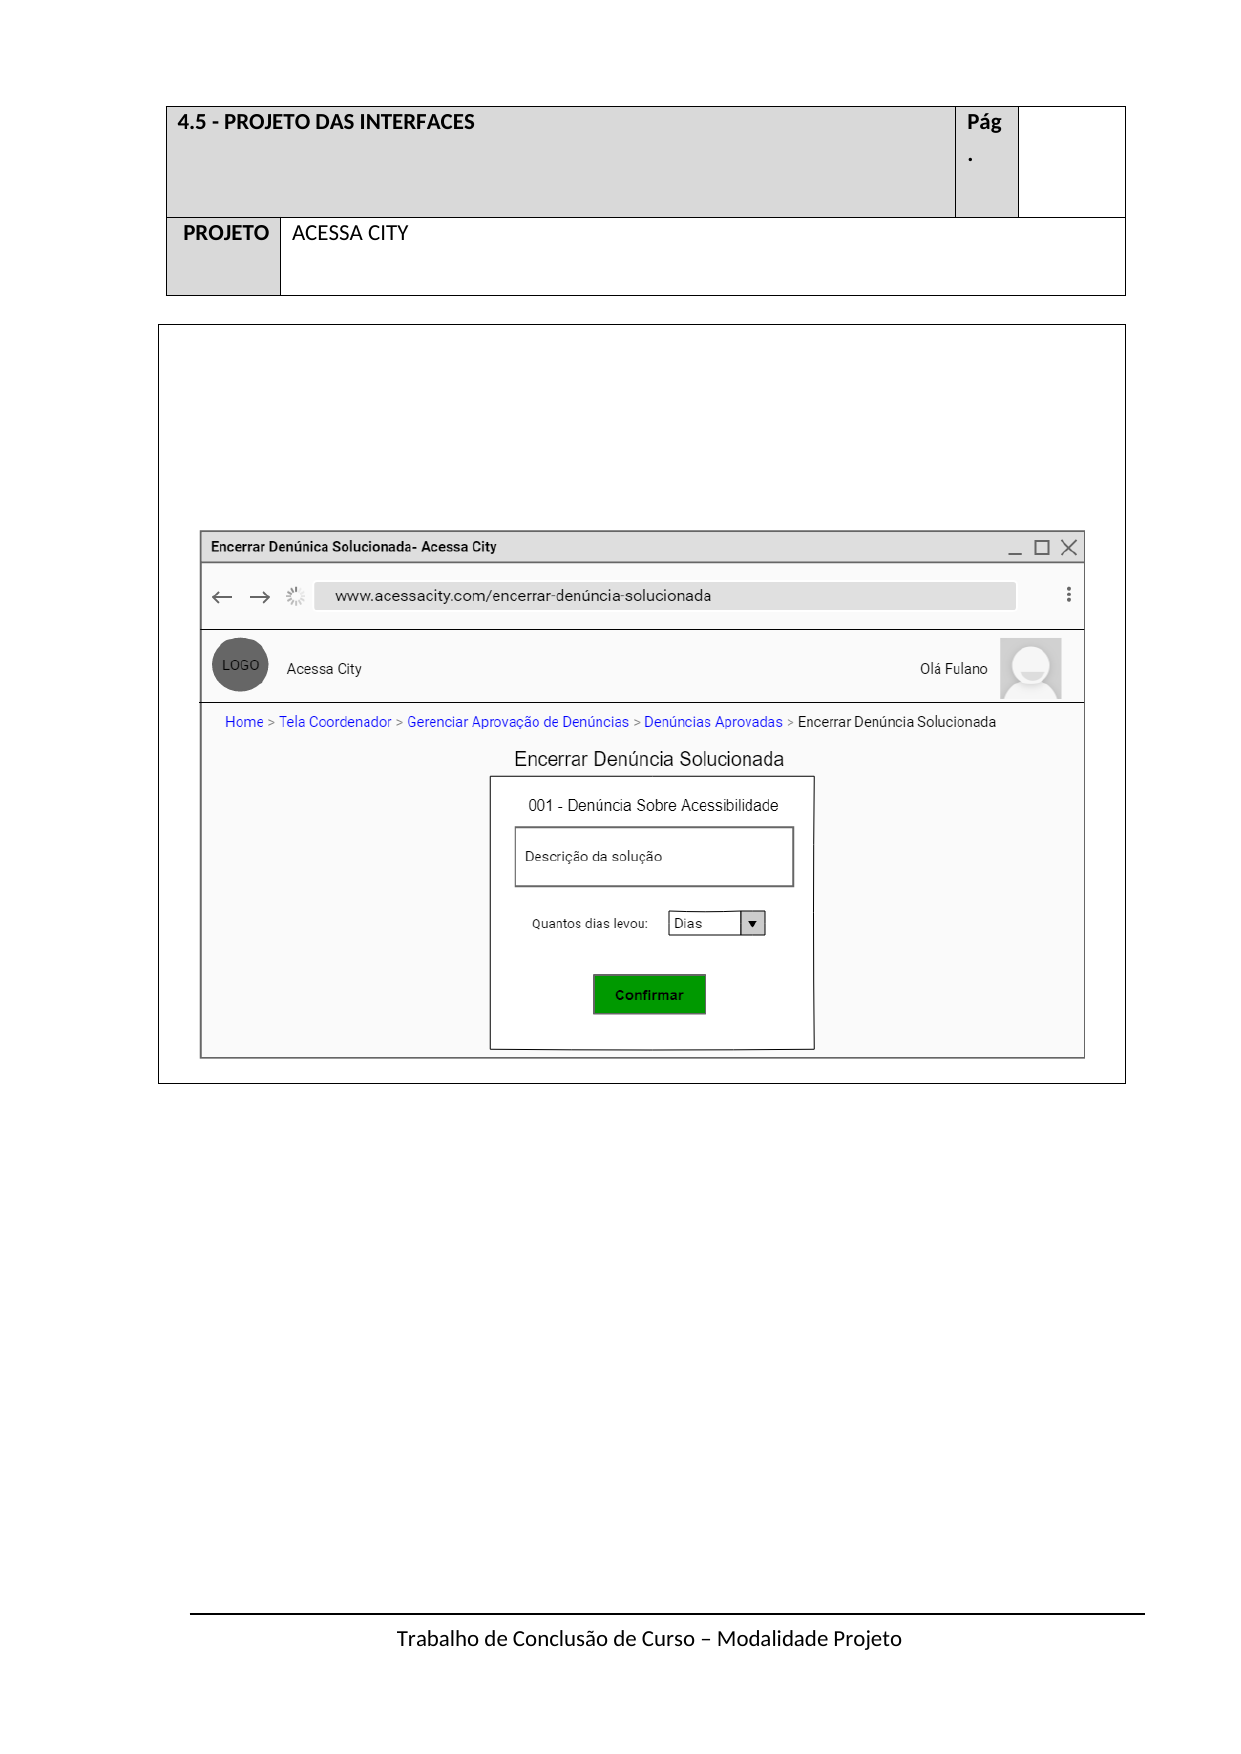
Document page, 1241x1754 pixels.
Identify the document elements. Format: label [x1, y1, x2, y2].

table_cell [159, 325, 1125, 1083]
picture [199, 529, 1085, 1059]
